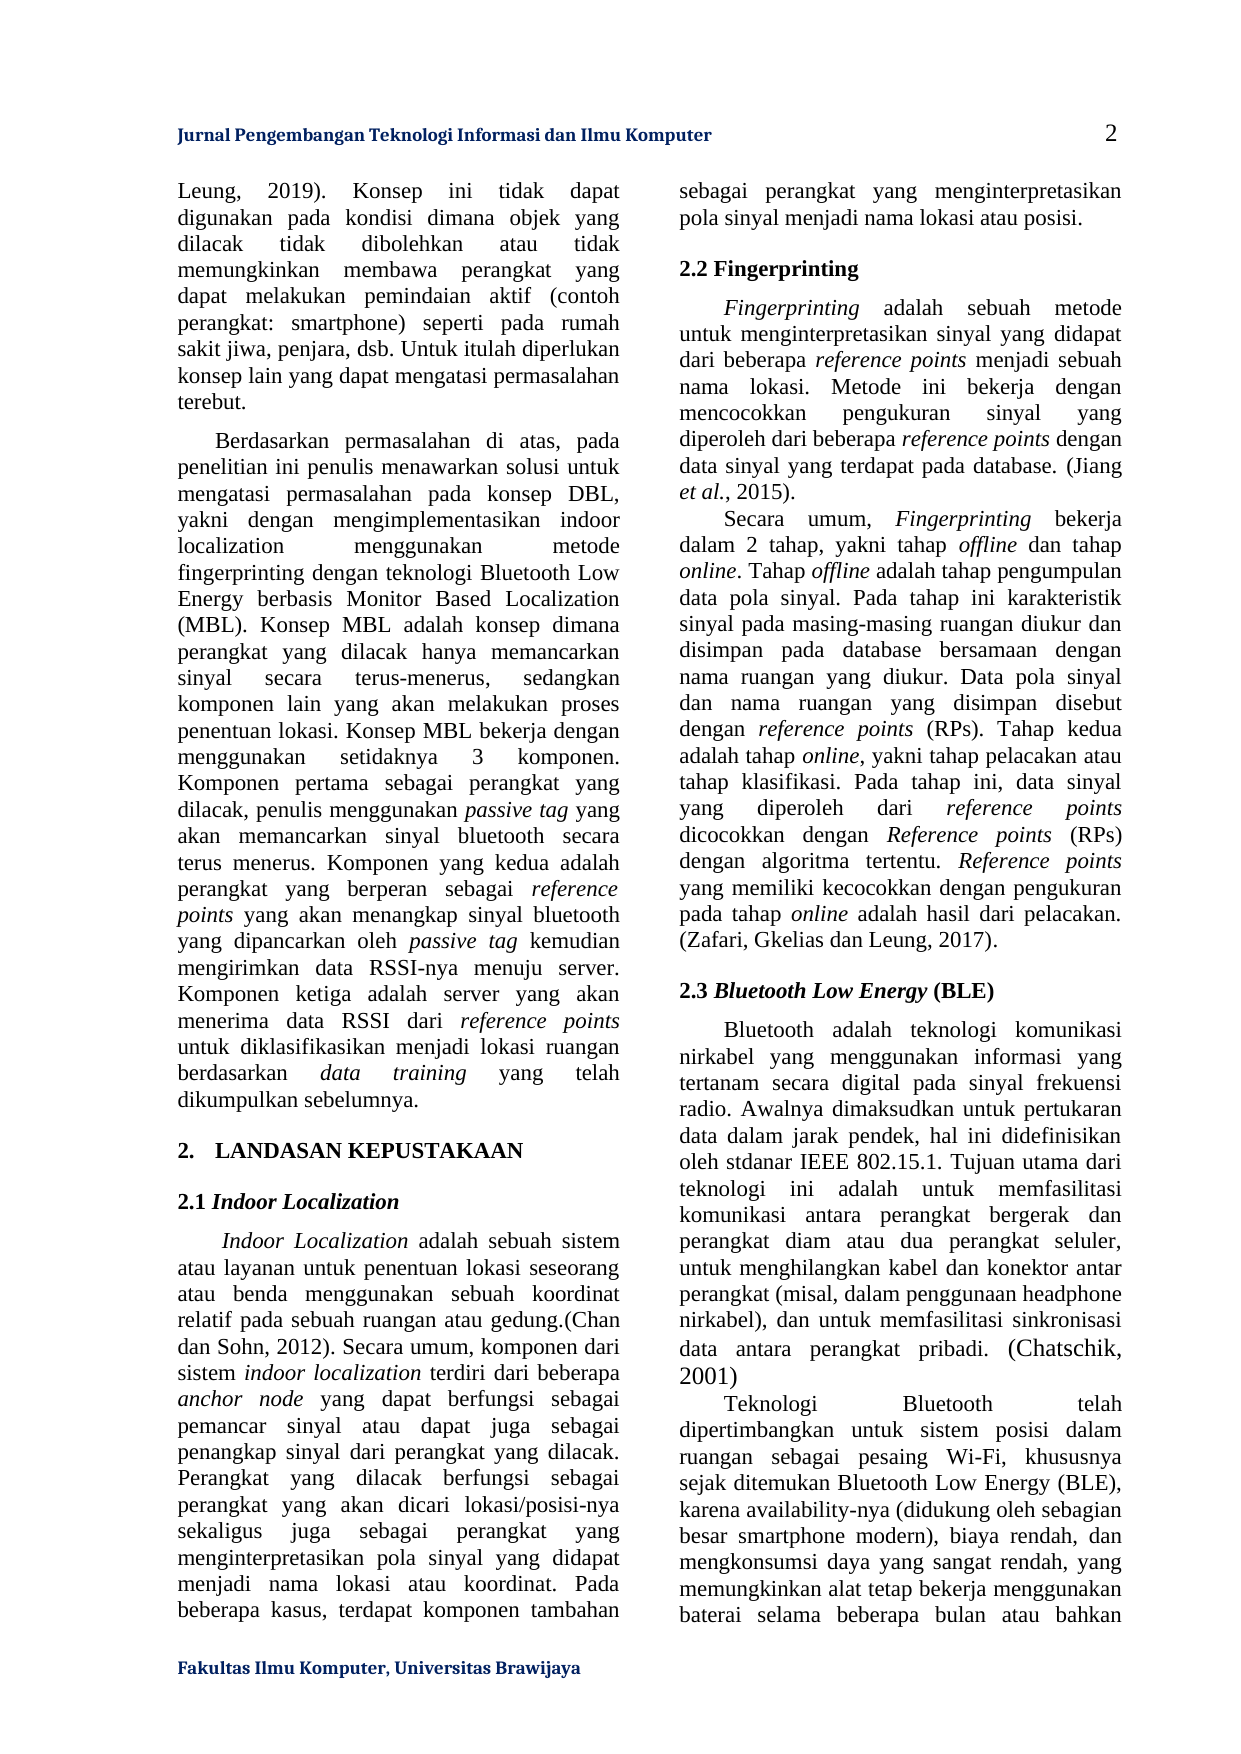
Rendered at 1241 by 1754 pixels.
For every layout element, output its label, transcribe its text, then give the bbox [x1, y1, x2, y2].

text Indoor Localization adalah sebuah sistem atau layanan untuk penentuan lokasi seseorang atau benda menggunakan sebuah koordinat relatif pada sebuah ruangan atau gedung.(Chan dan Sohn, 2012). Secara umum, komponen dari sistem indoor localization terdiri dari beberapa anchor node yang dapat berfungsi sebagai pemancar sinyal atau dapat juga sebagai penangkap sinyal dari perangkat yang dilacak. Perangkat yang dilacak berfungsi sebagai perangkat yang akan dicari lokasi/posisi-nya sekaligus juga sebagai perangkat yang menginterpretasikan pola sinyal yang didapat menjadi nama lokasi atau koordinat. Pada beberapa kasus, terdapat komponen tambahan sebagai perangkat yang menginterpretasikan pola sinyal menjadi nama lokasi atau posisi. [177, 1227, 620, 1623]
text Bluetooth adalah teknologi komunikasi nirkabel yang menggunakan informasi yang tertanam secara digital pada sinyal frekuensi radio. Awalnya dimaksudkan untuk pertukaran data dalam jarak pendek, hal ini didefinisikan oleh stdanar IEEE 802.15.1. Tujuan utama dari teknologi ini adalah untuk memfasilitasi komunikasi antara perangkat bergerak dan perangkat diam atau dua perangkat seluler, untuk menghilangkan kabel dan konektor antar perangkat (misal, dalam penggunaan headphone nirkabel), dan untuk memfasilitasi sinkronisasi data antara perangkat pribadi. (Chatschik, 2001) [679, 1016, 1122, 1390]
subtitle LANDASAN KEPUSTAKAAN [177, 1137, 620, 1163]
subtitle 2.1 Indoor Localization [177, 1188, 620, 1215]
text Secara umum, Fingerprinting bekerja dalam 2 tahap, yakni tahap offline dan tahap online. Tahap offline adalah tahap pengumpulan data pola sinyal. Pada tahap ini karakteristik sinyal pada masing-masing ruangan diukur dan disimpan pada database bersamaan dengan nama ruangan yang diukur. Data pola sinyal dan nama ruangan yang disimpan disebut dengan reference points (RPs). Tahap kedua adalah tahap online, yakni tahap pelacakan atau tahap klasifikasi. Pada tahap ini, data sinyal yang diperoleh dari reference points dicocokkan dengan Reference points (RPs) dengan algoritma tertentu. Reference points yang memiliki kecocokkan dengan pengukuran pada tahap online adalah hasil dari pelacakan. (Zafari, Gkelias dan Leung, 2017). [679, 504, 1122, 953]
subtitle 2.2 Fingerprinting [679, 255, 1122, 281]
text Fingerprinting adalah sebuah metode untuk menginterpretasikan sinyal yang didapat dari beberapa reference points menjadi sebuah nama lokasi. Metode ini bekerja dengan mencocokkan pengukuran sinyal yang diperoleh dari beberapa reference points dengan data sinyal yang terdapat pada database. (Jiang et al., 2015). [679, 294, 1122, 504]
text Berdasarkan permasalahan di atas, pada penelitian ini penulis menawarkan solusi untuk mengatasi permasalahan pada konsep DBL, yakni dengan mengimplementasikan indoor localization menggunakan metode fingerprinting dengan teknologi Bluetooth Low Energy berbasis Monitor Based Localization (MBL). Konsep MBL adalah konsep dimana perangkat yang dilacak hanya memancarkan sinyal secara terus-menerus, sedangkan komponen lain yang akan melakukan proses penentuan lokasi. Konsep MBL bekerja dengan menggunakan setidaknya 3 komponen. Komponen pertama sebagai perangkat yang dilacak, penulis menggunakan passive tag yang akan memancarkan sinyal bluetooth secara terus menerus. Komponen yang kedua adalah perangkat yang berperan sebagai reference points yang akan menangkap sinyal bluetooth yang dipancarkan oleh passive tag kemudian mengirimkan data RSSI-nya menuju server. Komponen ketiga adalah server yang akan menerima data RSSI dari reference points untuk diklasifikasikan menjadi lokasi ruangan berdasarkan data training yang telah dikumpulkan sebelumnya. [177, 427, 620, 1112]
subtitle 2.3 Bluetooth Low Energy (BLE) [679, 978, 1122, 1004]
